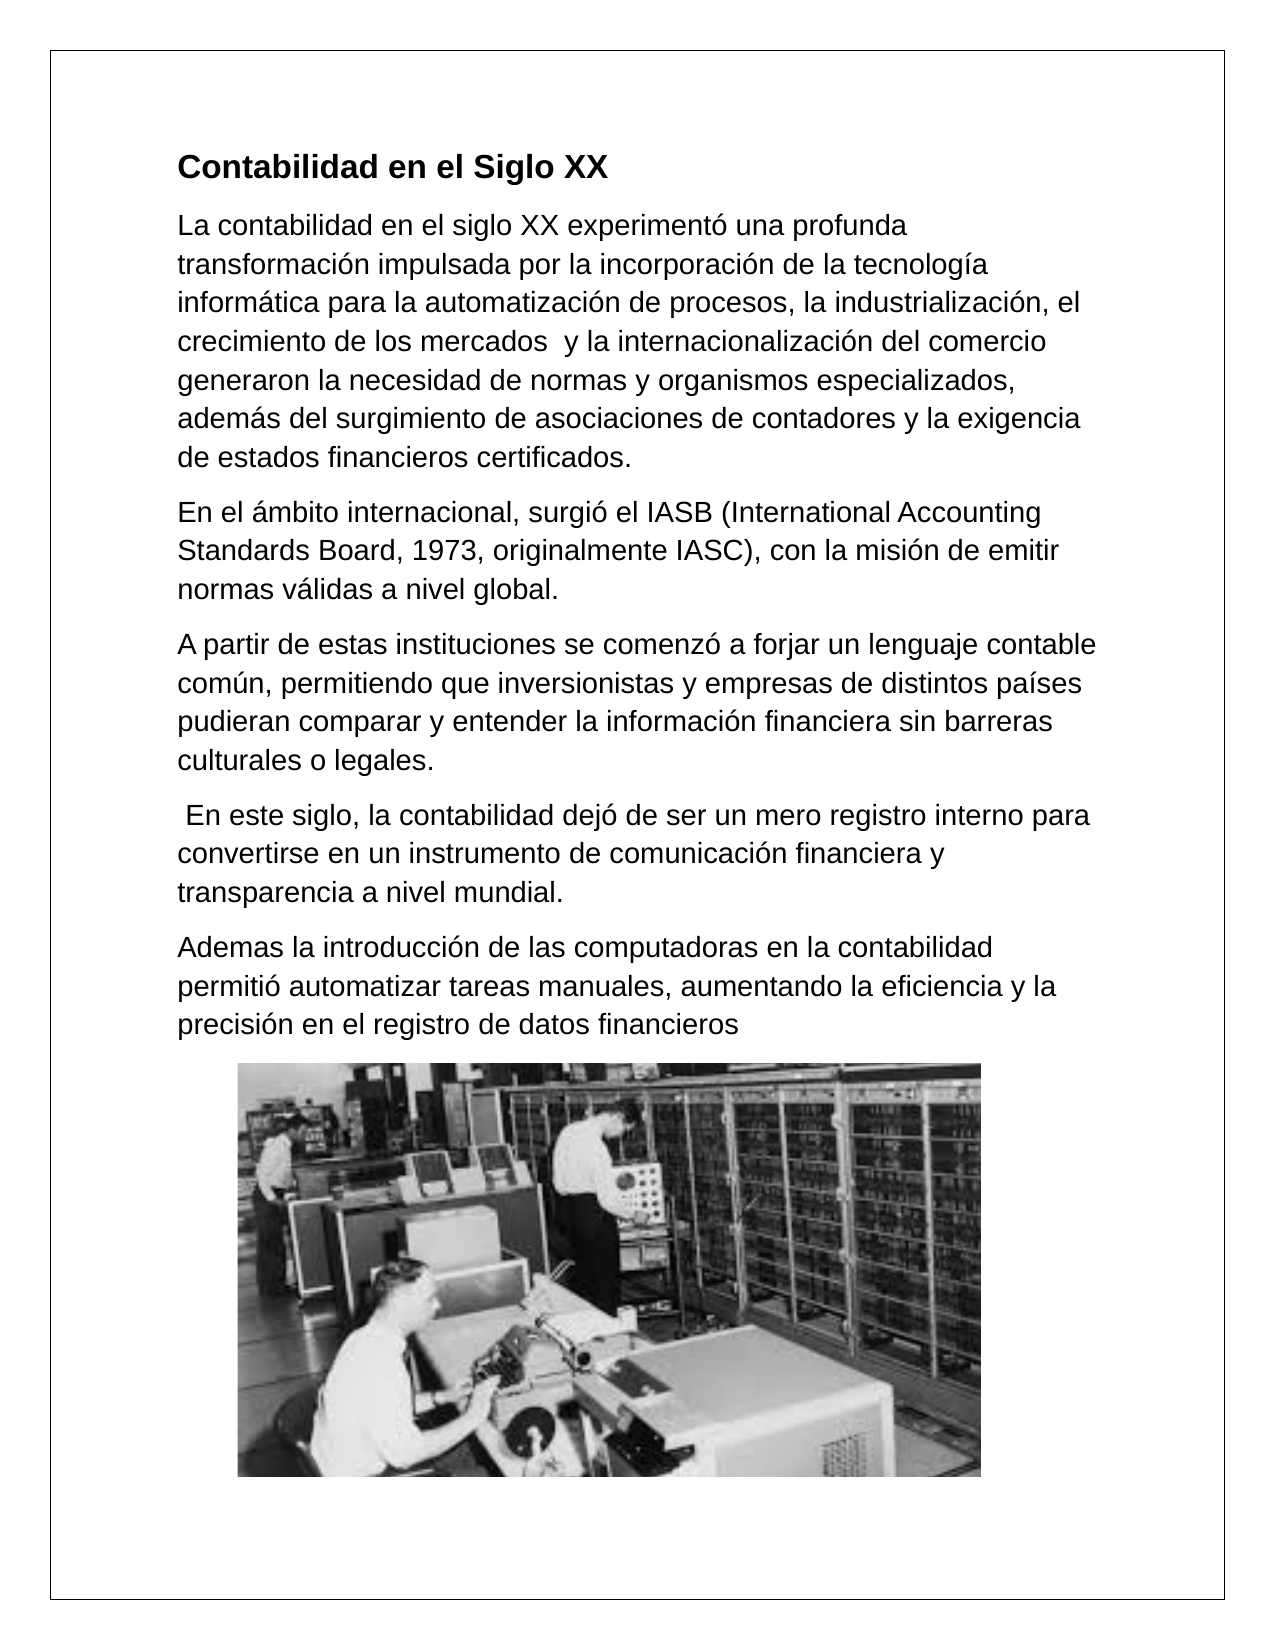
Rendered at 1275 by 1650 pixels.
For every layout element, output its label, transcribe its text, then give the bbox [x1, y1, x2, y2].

text En el ámbito internacional, surgió el IASB (International Accounting Standards Board, 1973, originalmente IASC), con la misión de emitir normas válidas a nivel global. [177, 495, 1098, 605]
text A partir de estas instituciones se comenzó a forjar un lenguaje contable común, permitiendo que inversionistas y empresas de distintos países pudieran comparar y entender la información financiera sin barreras culturales o legales. [177, 627, 1098, 776]
picture [237, 1063, 981, 1477]
text Contabilidad en el Siglo XX [177, 147, 1098, 186]
text En este siglo, la contabilidad dejó de ser un mero registro interno para convertirse en un instrumento de comunicación financiera y transparencia a nivel mundial. [177, 798, 1098, 908]
text Ademas la introducción de las computadoras en la contabilidad permitió automatizar tareas manuales, aumentando la eficiencia y la precisión en el registro de datos financieros [177, 930, 1098, 1041]
text La contabilidad en el siglo XX experimentó una profunda transformación impulsada por la incorporación de la tecnología informática para la automatización de procesos, la industrialización, el crecimiento de los mercados y la internacionalización del comercio generaron la necesidad de normas y organismos especializados, además del surgimiento de asociaciones de contadores y la exigencia de estados financieros certificados. [177, 208, 1098, 473]
